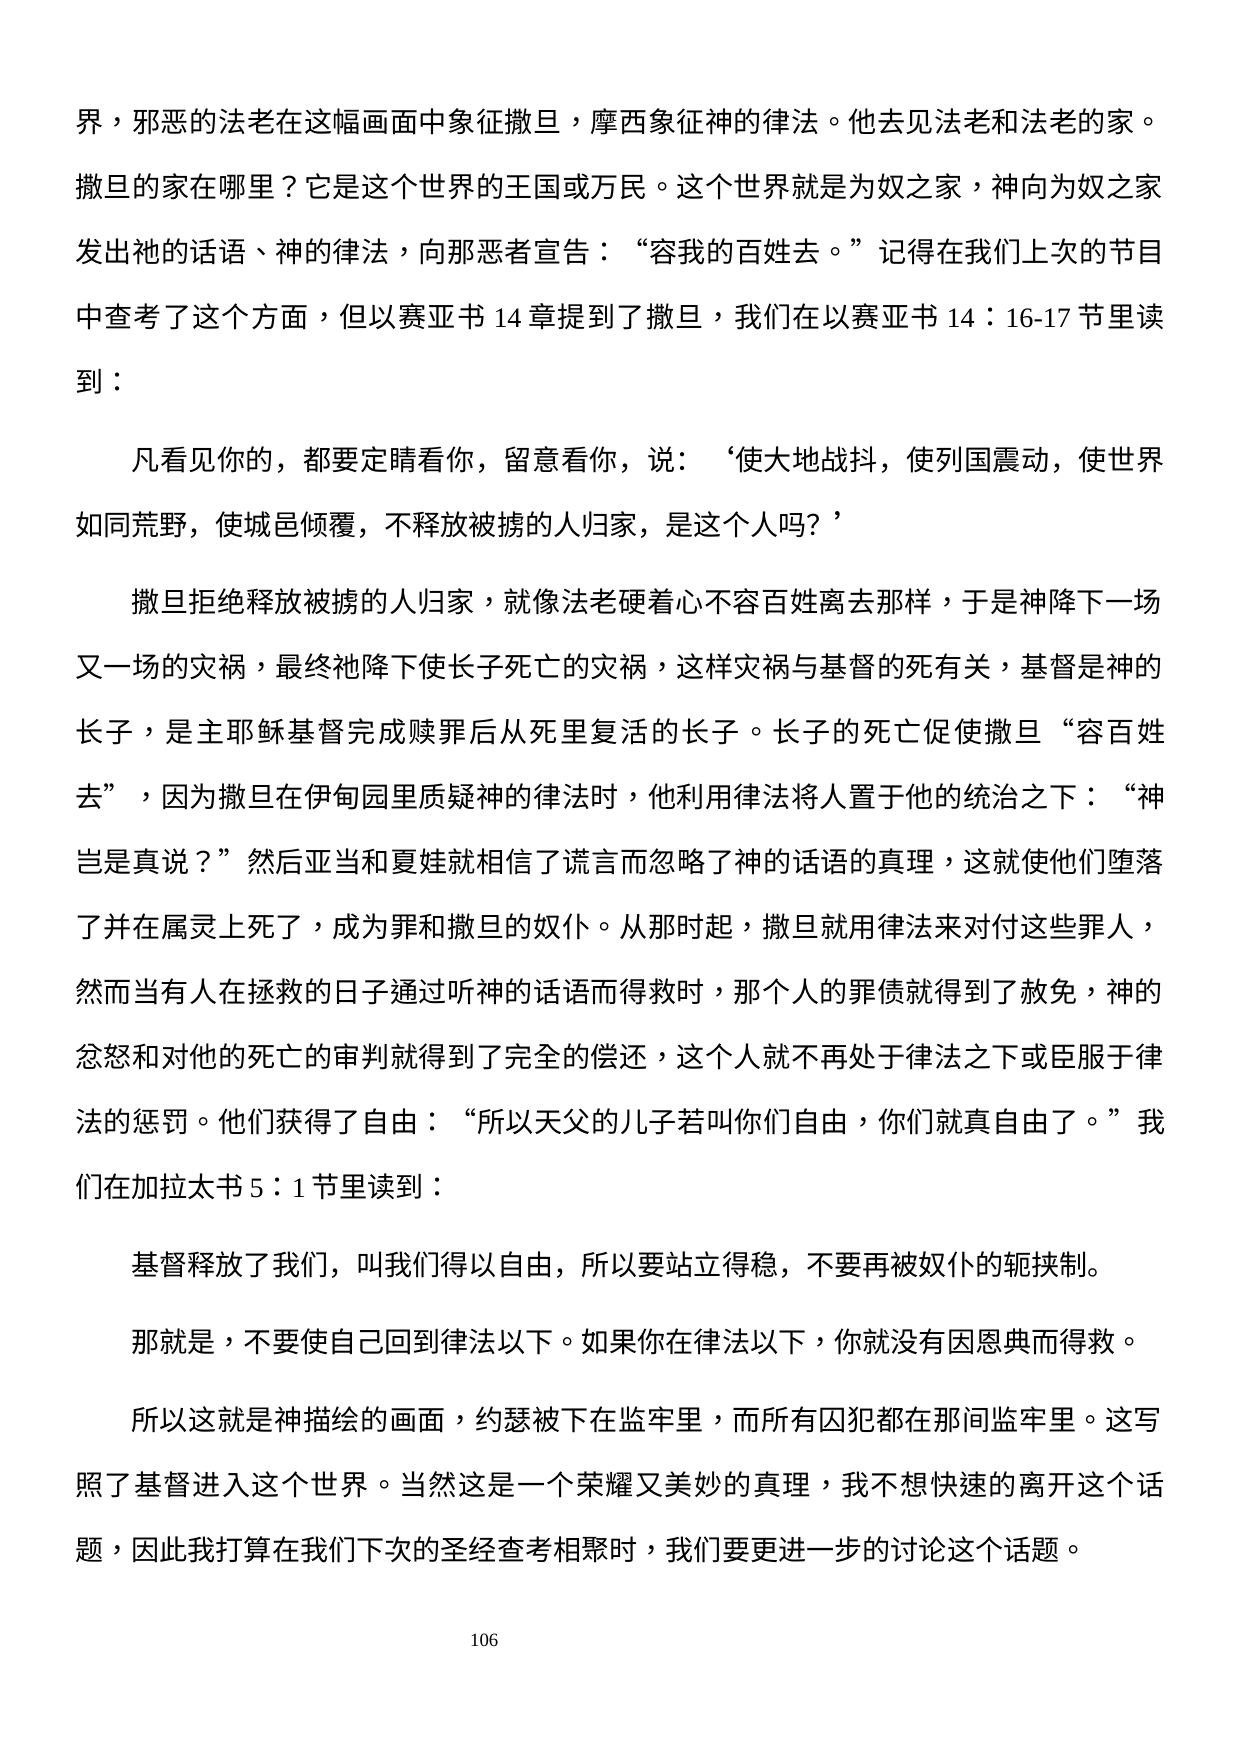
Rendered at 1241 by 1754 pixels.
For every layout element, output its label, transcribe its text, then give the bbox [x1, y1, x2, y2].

text 那就是，不要使自己回到律法以下。如果你在律法以下，你就没有因恩典而得救。 [75, 1308, 1165, 1373]
text 凡看见你的，都要定睛看你，留意看你，说：‘使大地战抖，使列国震动，使世界如同荒野，使城邑倾覆，不释放被掳的人归家，是这个人吗？’ [75, 426, 1165, 556]
text 所以这就是神描绘的画面，约瑟被下在监牢里，而所有囚犯都在那间监牢里。这写照了基督进入这个世界。当然这是一个荣耀又美妙的真理，我不想快速的离开这个话题，因此我打算在我们下次的圣经查考相聚时，我们要更进一步的讨论这个话题。 [75, 1386, 1165, 1581]
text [75, 88, 1165, 413]
text 撒旦拒绝释放被掳的人归家，就像法老硬着心不容百姓离去那样，于是神降下一场又一场的灾祸，最终祂降下使长子死亡的灾祸，这样灾祸与基督的死有关，基督是神的长子，是主耶稣基督完成赎罪后从死里复活的长子。长子的死亡促使撒旦“容百姓去”，因为撒旦在伊甸园里质疑神的律法时，他利用律法将人置于他的统治之下：“神岂是真说？”然后亚当和夏娃就相信了谎言而忽略了神的话语的真理，这就使他们堕落了并在属灵上死了，成为罪和撒旦的奴仆。从那时起，撒旦就用律法来对付这些罪人，然而当有人在拯救的日子通过听神的话语而得救时，那个人的罪债就得到了赦免，神的忿怒和对他的死亡的审判就得到了完全的偿还，这个人就不再处于律法之下或臣服于律法的惩罚。他们获得了自由：“所以天父的儿子若叫你们自由，你们就真自由了。”我们在加拉太书5：1节里读到： [75, 568, 1165, 1218]
text 基督释放了我们，叫我们得以自由，所以要站立得稳，不要再被奴仆的轭挟制。 [75, 1231, 1165, 1296]
